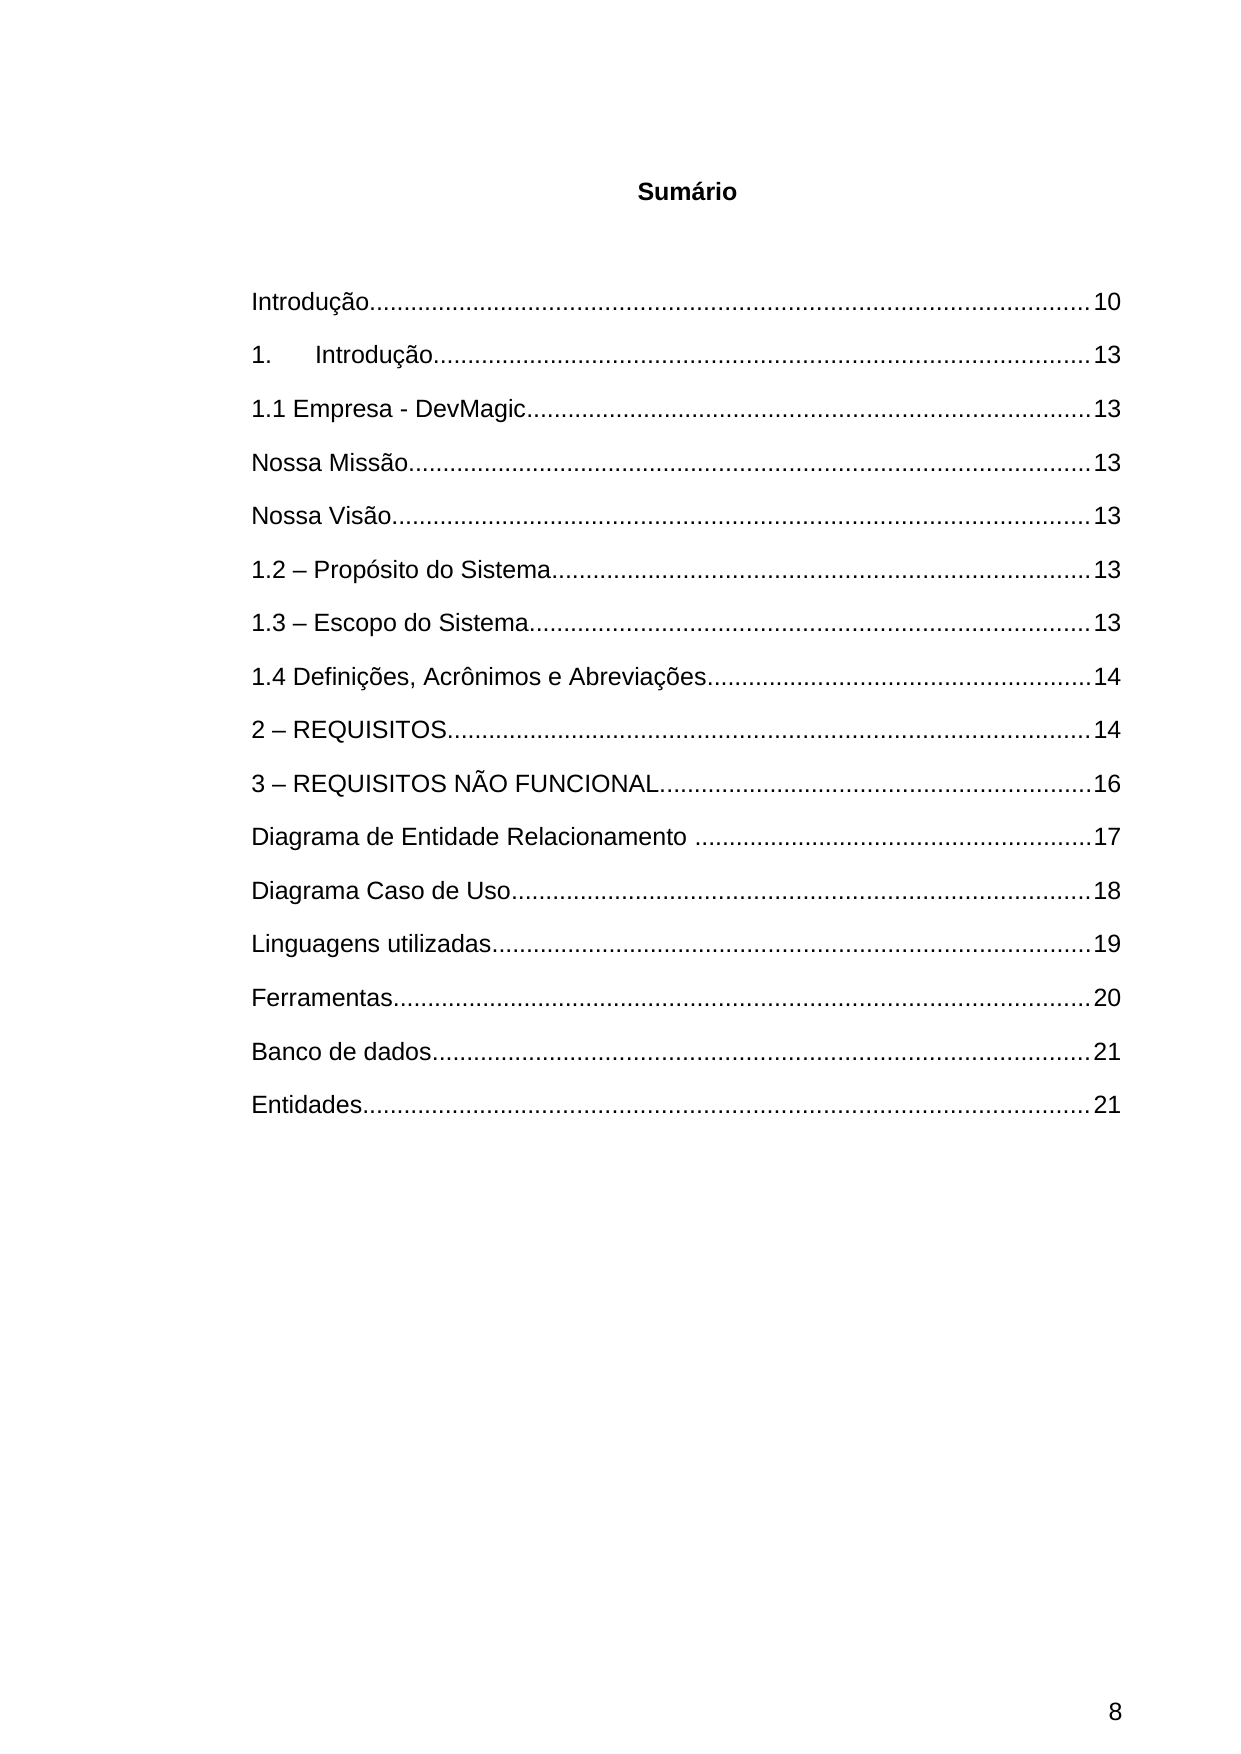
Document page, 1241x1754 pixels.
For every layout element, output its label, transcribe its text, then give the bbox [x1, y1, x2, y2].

text Sumário [252, 177, 1122, 206]
